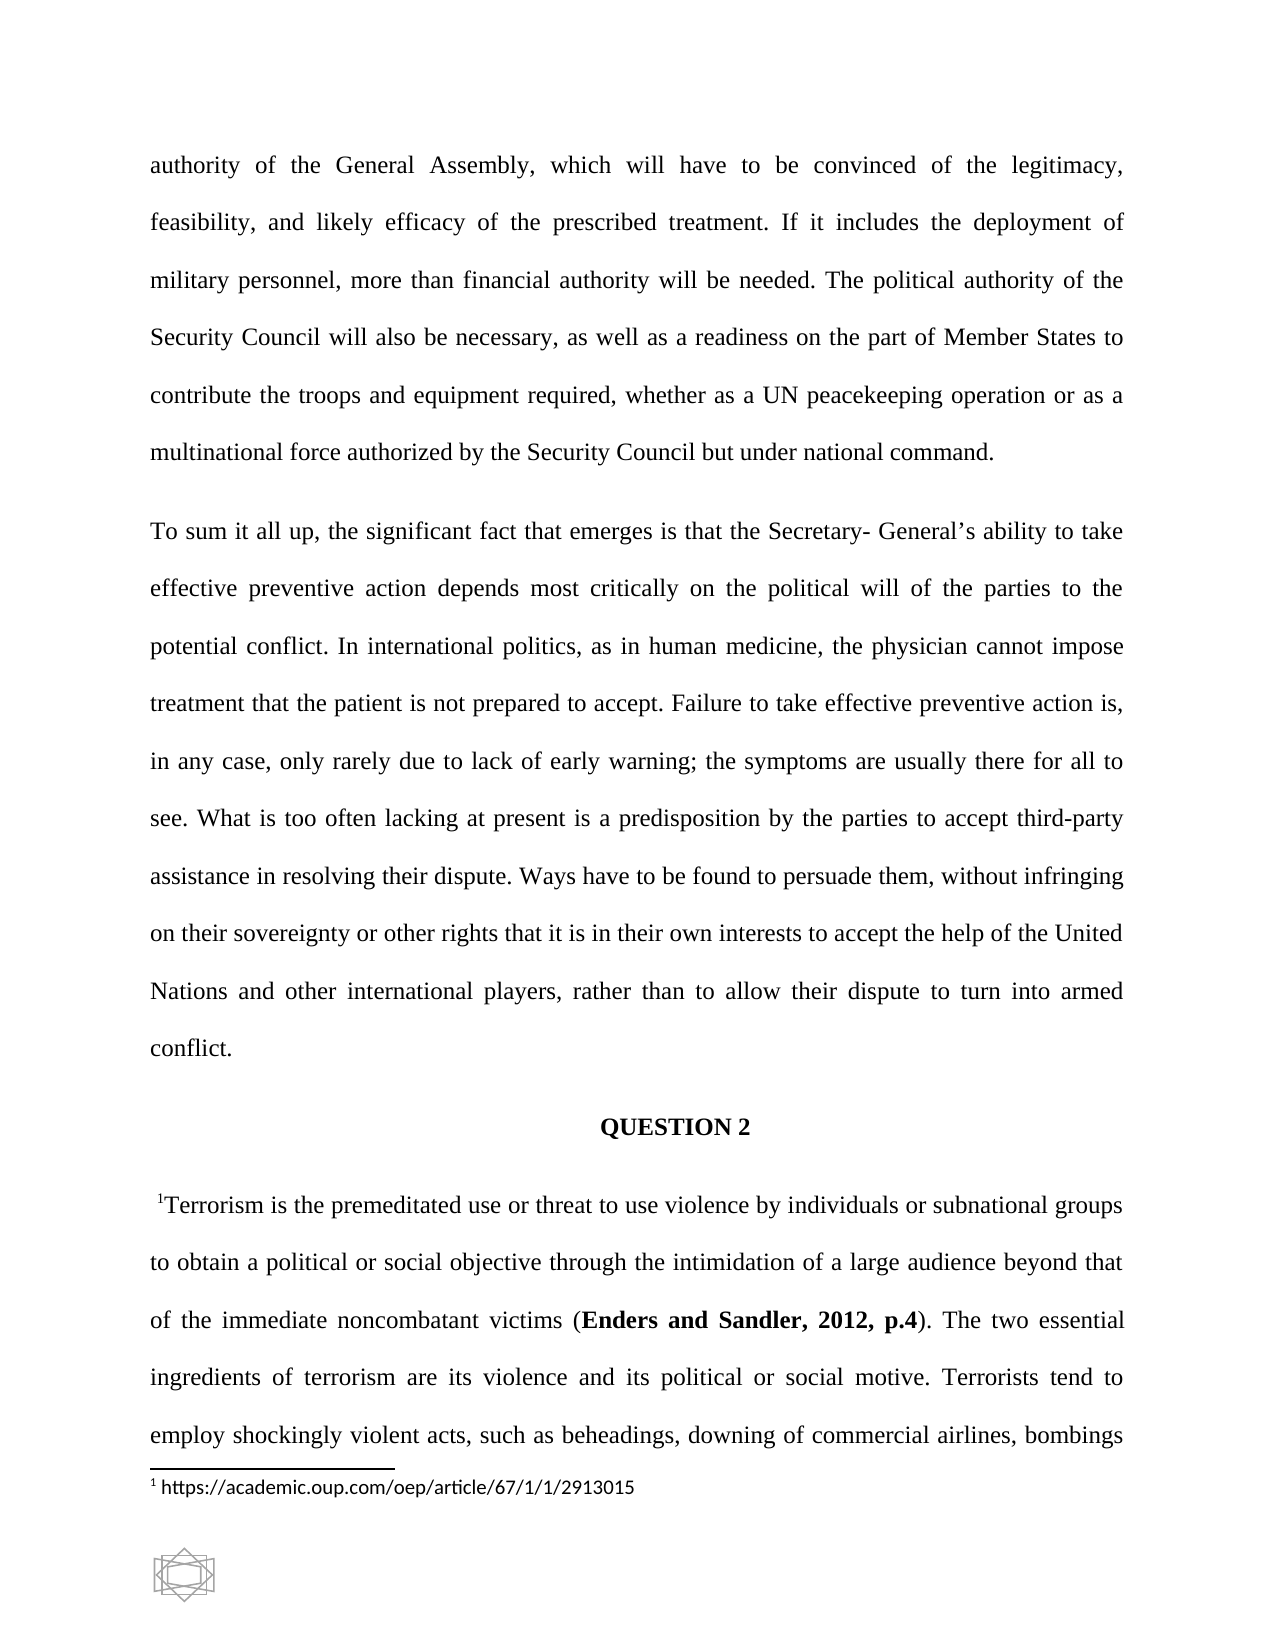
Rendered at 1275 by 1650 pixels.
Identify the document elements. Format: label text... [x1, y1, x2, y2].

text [150, 150, 1125, 466]
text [150, 1190, 1125, 1449]
text QUESTION 2 [225, 1112, 1125, 1140]
text To sum it all up, the significant fact that emerges is that the Secretary- General’s ability to take effective preventive action depends most critically on the political will of the parties to the potential conflict. In international politics, as in human medicine, the physician cannot impose treatment that the patient is not prepared to accept. Failure to take effective preventive action is, in any case, only rarely due to lack of early warning; the symptoms are usually there for all to see. What is too often lacking at present is a predisposition by the parties to accept third-party assistance in resolving their dispute. Ways have to be found to persuade them, without infringing on their sovereignty or other rights that it is in their own interests to accept the help of the United Nations and other international players, rather than to allow their dispute to turn into armed conflict. [150, 516, 1125, 1062]
